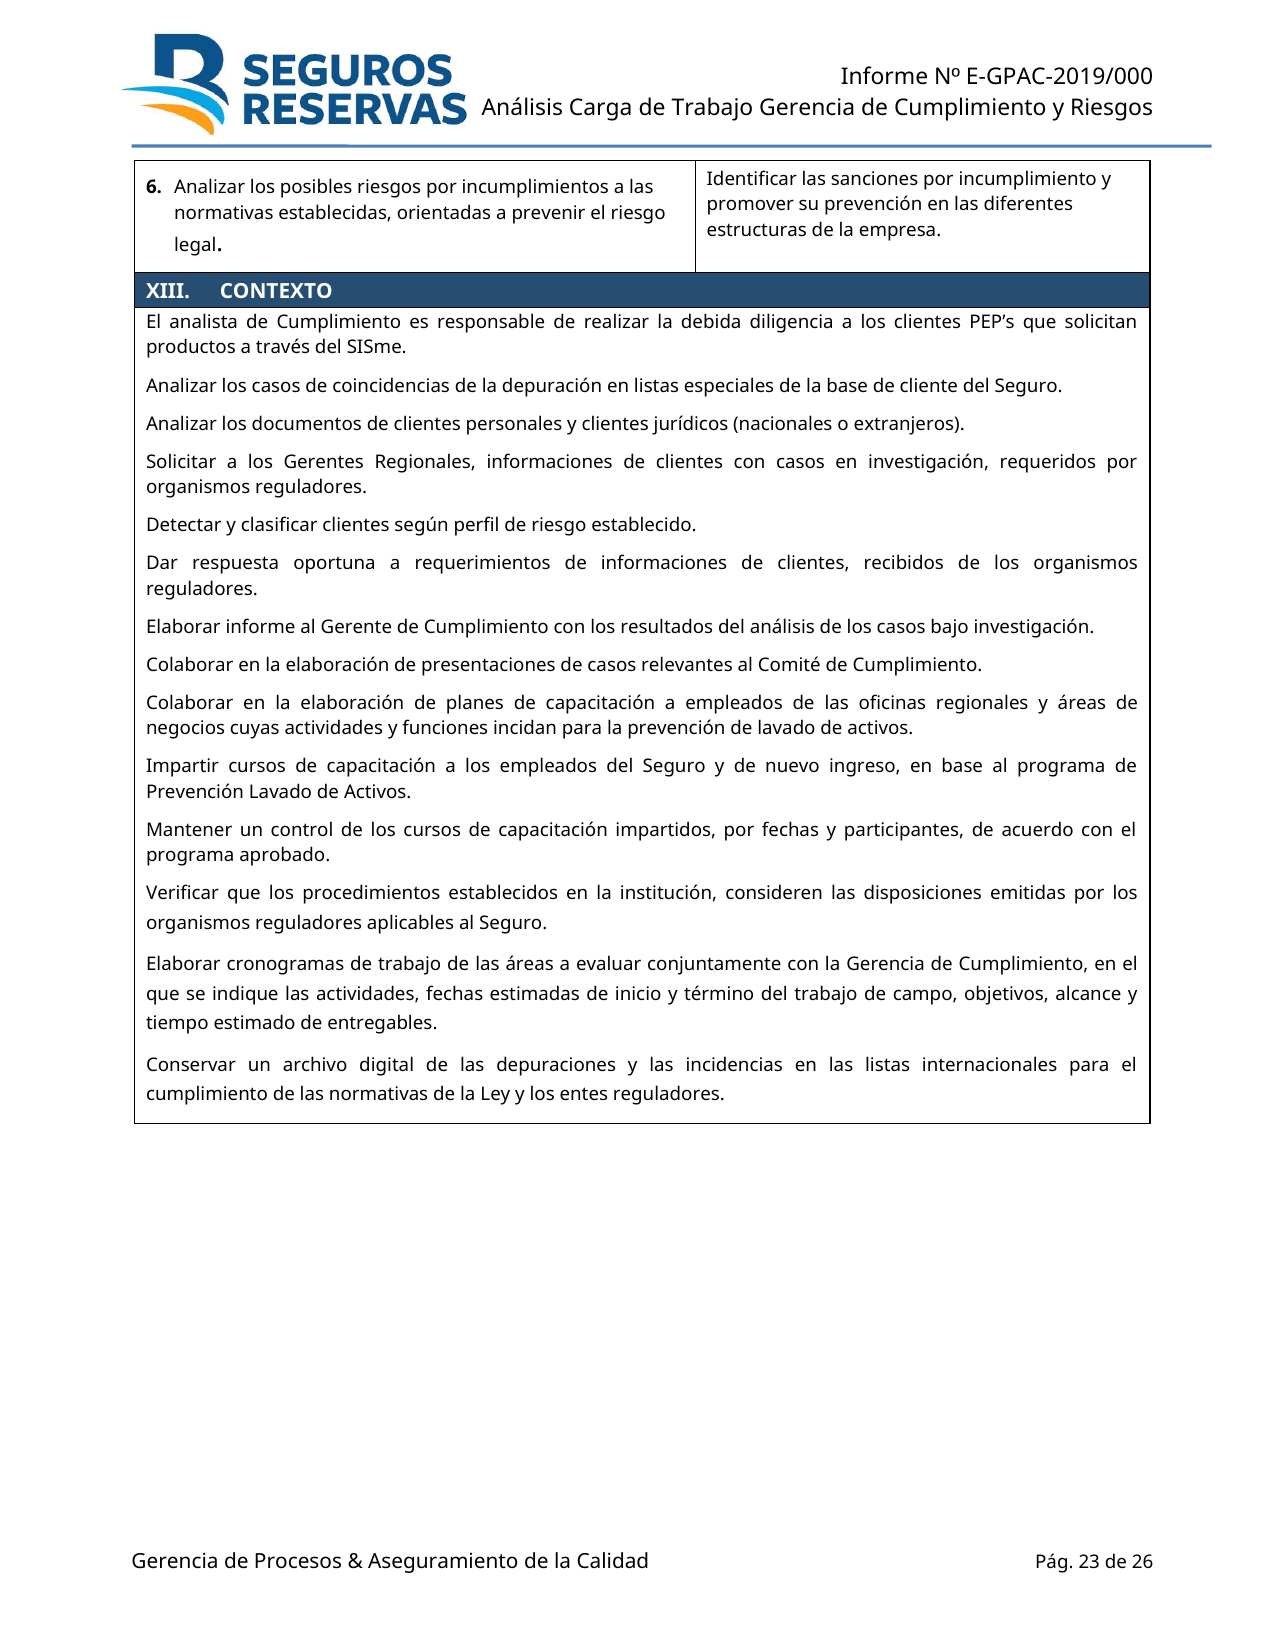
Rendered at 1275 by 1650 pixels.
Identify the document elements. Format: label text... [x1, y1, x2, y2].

table_header Identificar las sanciones por incumplimiento y promover su prevención en las diferentes estructuras de la empresa. [696, 161, 1149, 272]
table_header Analizar los posibles riesgos por incumplimientos a las normativas establecidas, orientadas a prevenir el riesgo legal. [135, 161, 695, 272]
table_cell CONTEXTO [135, 273, 1149, 307]
picture [117, 26, 470, 140]
table_cell El analista de Cumplimiento es responsable de realizar la debida diligencia a los clientes PEP’s que solicitan productos a través del SISme. Analizar los casos de coincidencias de la depuración en listas especiales de la base de cliente del Seguro. Analizar los documentos de clientes personales y clientes jurídicos (nacionales o extranjeros). Solicitar a los Gerentes Regionales, informaciones de clientes con casos en investigación, requeridos por organismos reguladores. Detectar y clasificar clientes según perfil de riesgo establecido. Dar respuesta oportuna a requerimientos de informaciones de clientes, recibidos de los organismos reguladores. Elaborar informe al Gerente de Cumplimiento con los resultados del análisis de los casos bajo investigación. Colaborar en la elaboración de presentaciones de casos relevantes al Comité de Cumplimiento. Colaborar en la elaboración de planes de capacitación a empleados de las oficinas regionales y áreas de negocios cuyas actividades y funciones incidan para la prevención de lavado de activos. Impartir cursos de capacitación a los empleados del Seguro y de nuevo ingreso, en base al programa de Prevención Lavado de Activos. Mantener un control de los cursos de capacitación impartidos, por fechas y participantes, de acuerdo con el programa aprobado. Verificar que los procedimientos establecidos en la institución, consideren las disposiciones emitidas por los organismos reguladores aplicables al Seguro. Elaborar cronogramas de trabajo de las áreas a evaluar conjuntamente con la Gerencia de Cumplimiento, en el que se indique las actividades, fechas estimadas de inicio y término del trabajo de campo, objetivos, alcance y tiempo estimado de entregables. Conservar un archivo digital de las depuraciones y las incidencias en las listas internacionales para el cumplimiento de las normativas de la Ley y los entes reguladores. [135, 308, 1149, 1123]
